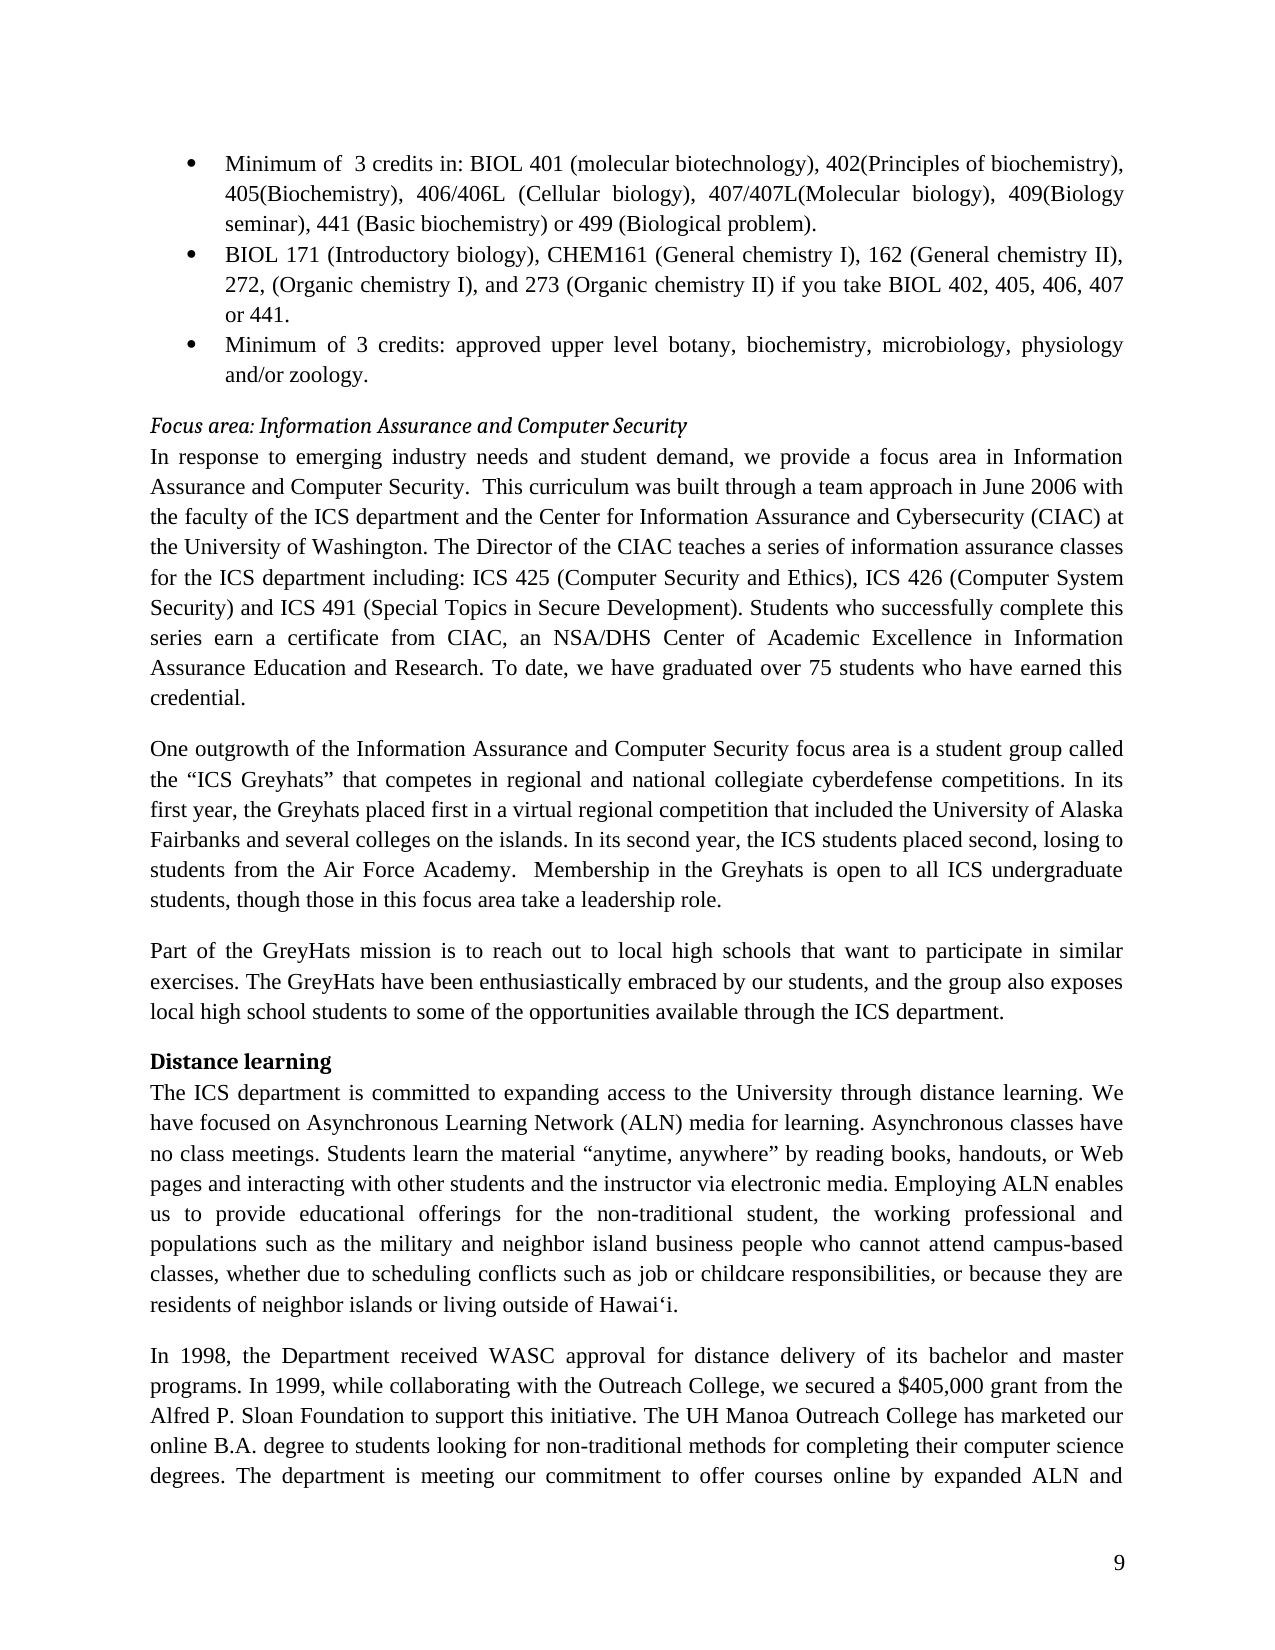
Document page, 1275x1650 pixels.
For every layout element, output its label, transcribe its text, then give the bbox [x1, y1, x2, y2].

text One outgrowth of the Information Assurance and Computer Security focus area is a student group called the “ICS Greyhats” that competes in regional and national collegiate cyberdefense competitions. In its first year, the Greyhats placed first in a virtual regional competition that included the University of Alaska Fairbanks and several colleges on the islands. In its second year, the ICS students placed second, losing to students from the Air Force Academy. Membership in the Greyhats is open to all ICS undergraduate students, though those in this focus area take a leadership role. [150, 735, 1125, 913]
subtitle Focus area: Information Assurance and Computer Security [150, 412, 1125, 439]
list Minimum of 3 credits: approved upper level botany, biochemistry, microbiology, physiology and/or zoology. [187, 331, 1125, 388]
text In response to emerging industry needs and student demand, we provide a focus area in Information Assurance and Computer Security. This curriculum was built through a team approach in June 2006 with the faculty of the ICS department and the Center for Information Assurance and Cybersecurity (CIAC) at the University of Washington. The Director of the CIAC teaches a series of information assurance classes for the ICS department including: ICS 425 (Computer Security and Ethics), ICS 426 (Computer System Security) and ICS 491 (Special Topics in Secure Development). Students who successfully complete this series earn a certificate from CIAC, an NSA/DHS Center of Academic Excellence in Information Assurance Education and Research. To date, we have graduated over 75 students who have earned this credential. [150, 443, 1125, 711]
text Part of the GreyHats mission is to reach out to local high schools that want to participate in similar exercises. The GreyHats have been enthusiastically embraced by our students, and the group also exposes local high school students to some of the opportunities available through the ICS department. [150, 937, 1125, 1024]
text The ICS department is committed to expanding access to the University through distance learning. We have focused on Asynchronous Learning Network (ALN) media for learning. Asynchronous classes have no class meetings. Students learn the material “anytime, anywhere” by reading books, handouts, or Web pages and interacting with other students and the instructor via electronic media. Employing ALN enables us to provide educational offerings for the non-traditional student, the working professional and populations such as the military and neighbor island business people who cannot attend campus-based classes, whether due to scheduling conflicts such as job or childcare responsibilities, or because they are residents of neighbor islands or living outside of Hawai‘i. [150, 1079, 1125, 1317]
subtitle Distance learning [150, 1049, 1125, 1075]
list BIOL 171 (Introductory biology), CHEM161 (General chemistry I), 162 (General chemistry II), 272, (Organic chemistry I), and 273 (Organic chemistry II) if you take BIOL 402, 405, 406, 407 or 441. [187, 241, 1125, 327]
list Minimum of 3 credits in: BIOL 401 (molecular biotechnology), 402(Principles of biochemistry), 405(Biochemistry), 406/406L (Cellular biology), 407/407L(Molecular biology), 409(Biology seminar), 441 (Basic biochemistry) or 499 (Biological problem). [187, 150, 1125, 237]
